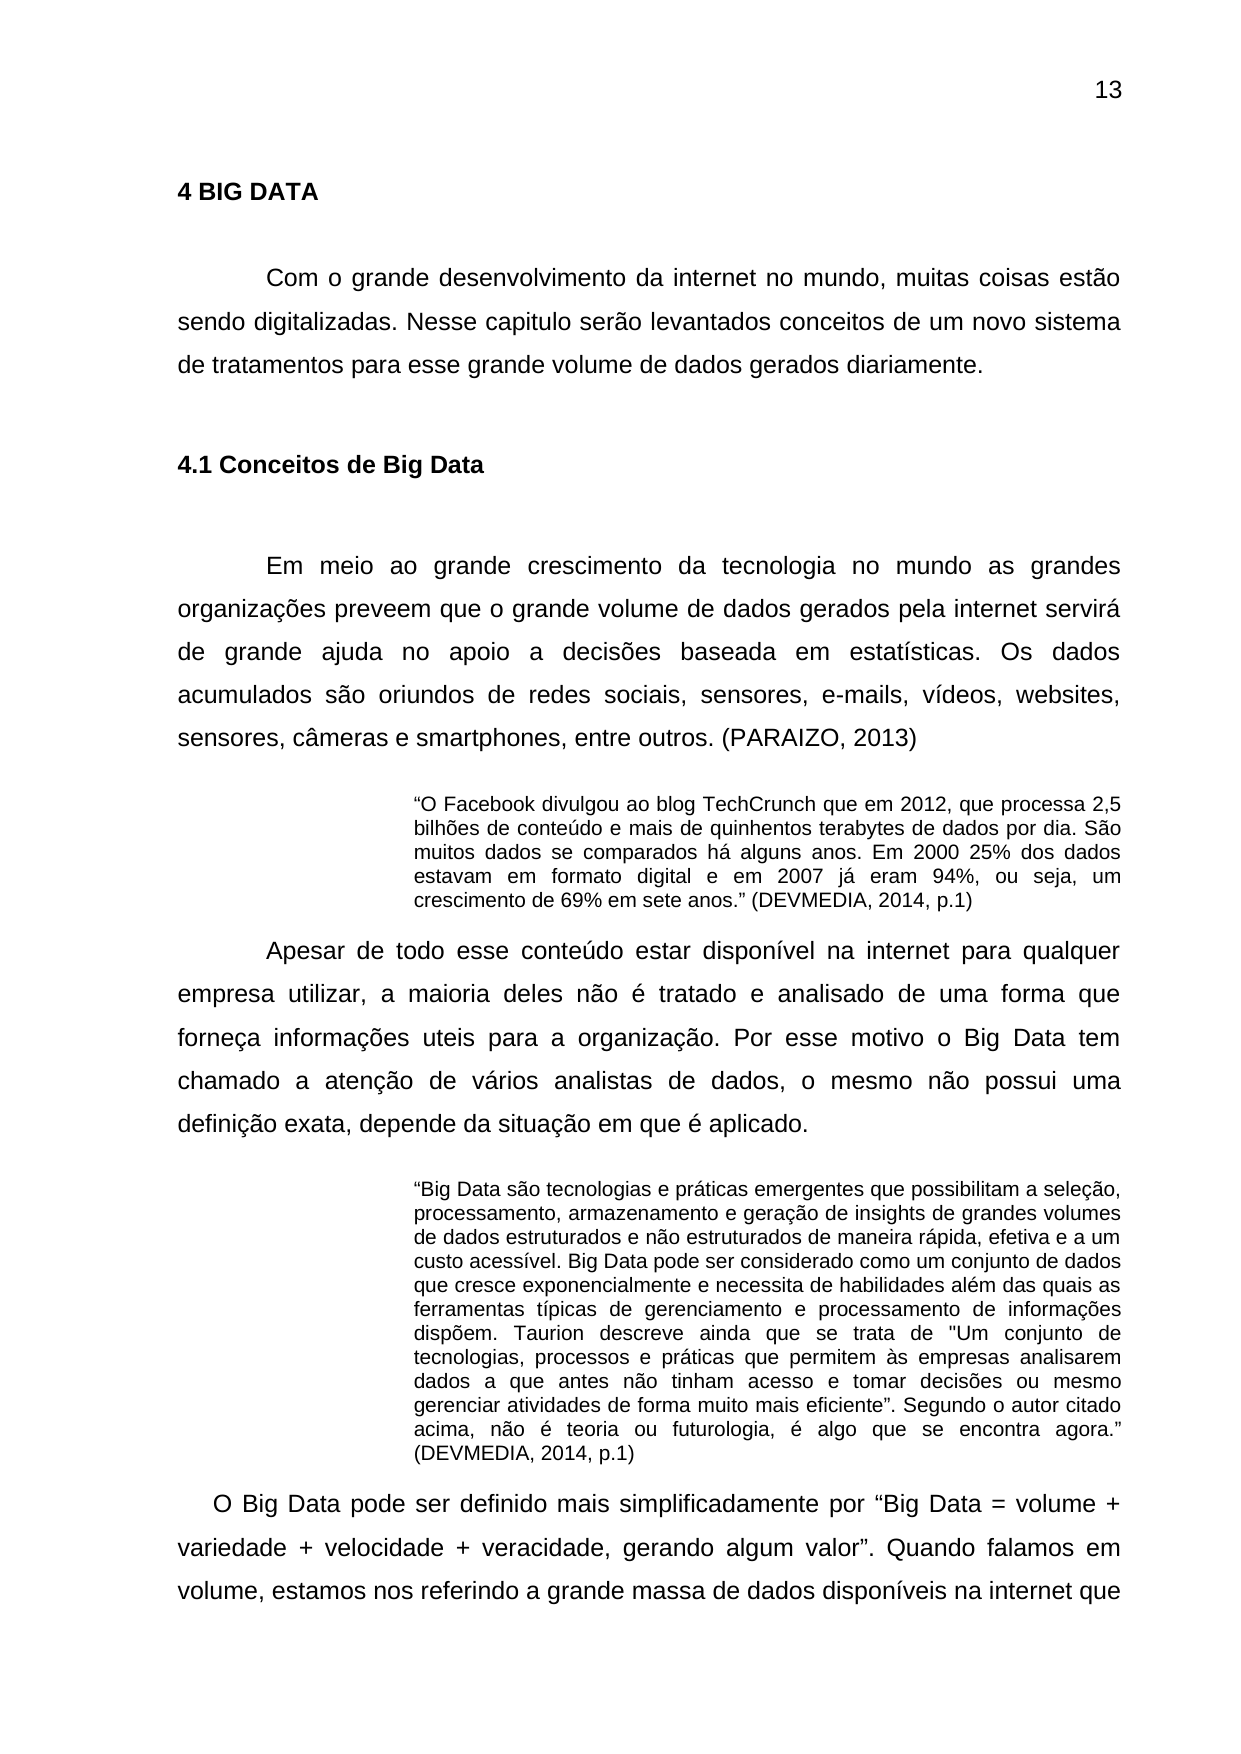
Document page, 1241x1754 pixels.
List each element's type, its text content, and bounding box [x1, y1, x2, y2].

subtitle 4 BIG DATA [177, 177, 1122, 206]
text “Big Data são tecnologias e práticas emergentes que possibilitam a seleção, processamento, armazenamento e geração de insights de grandes volumes de dados estruturados e não estruturados de maneira rápida, efetiva e a um custo acessível. Big Data pode ser considerado como um conjunto de dados que cresce exponencialmente e necessita de habilidades além das quais as ferramentas típicas de gerenciamento e processamento de informações dispõem. Taurion descreve ainda que se trata de "Um conjunto de tecnologias, processos e práticas que permitem às empresas analisarem dados a que antes não tinham acesso e tomar decisões ou mesmo gerenciar atividades de forma muito mais eficiente”. Segundo o autor citado acima, não é teoria ou futurologia, é algo que se encontra agora.” (DEVMEDIA, 2014, p.1) [413, 1177, 1122, 1464]
text Em meio ao grande crescimento da tecnologia no mundo as grandes organizações preveem que o grande volume de dados gerados pela internet servirá de grande ajuda no apoio a decisões baseada em estatísticas. Os dados acumulados são oriundos de redes sociais, sensores, e-mails, vídeos, websites, sensores, câmeras e smartphones, entre outros. (PARAIZO, 2013) [177, 551, 1122, 752]
text Com o grande desenvolvimento da internet no mundo, muitas coisas estão sendo digitalizadas. Nesse capitulo serão levantados conceitos de um novo sistema de tratamentos para esse grande volume de dados gerados diariamente. [177, 263, 1122, 378]
subtitle 4.1 Conceitos de Big Data [177, 450, 1122, 479]
text Apesar de todo esse conteúdo estar disponível na internet para qualquer empresa utilizar, a maioria deles não é tratado e analisado de uma forma que forneça informações uteis para a organização. Por esse motivo o Big Data tem chamado a atenção de vários analistas de dados, o mesmo não possui uma definição exata, depende da situação em que é aplicado. [177, 936, 1122, 1138]
text “O Facebook divulgou ao blog TechCrunch que em 2012, que processa 2,5 bilhões de conteúdo e mais de quinhentos terabytes de dados por dia. São muitos dados se comparados há alguns anos. Em 2000 25% dos dados estavam em formato digital e em 2007 já eram 94%, ou seja, um crescimento de 69% em sete anos.” (DEVMEDIA, 2014, p.1) [413, 792, 1122, 911]
